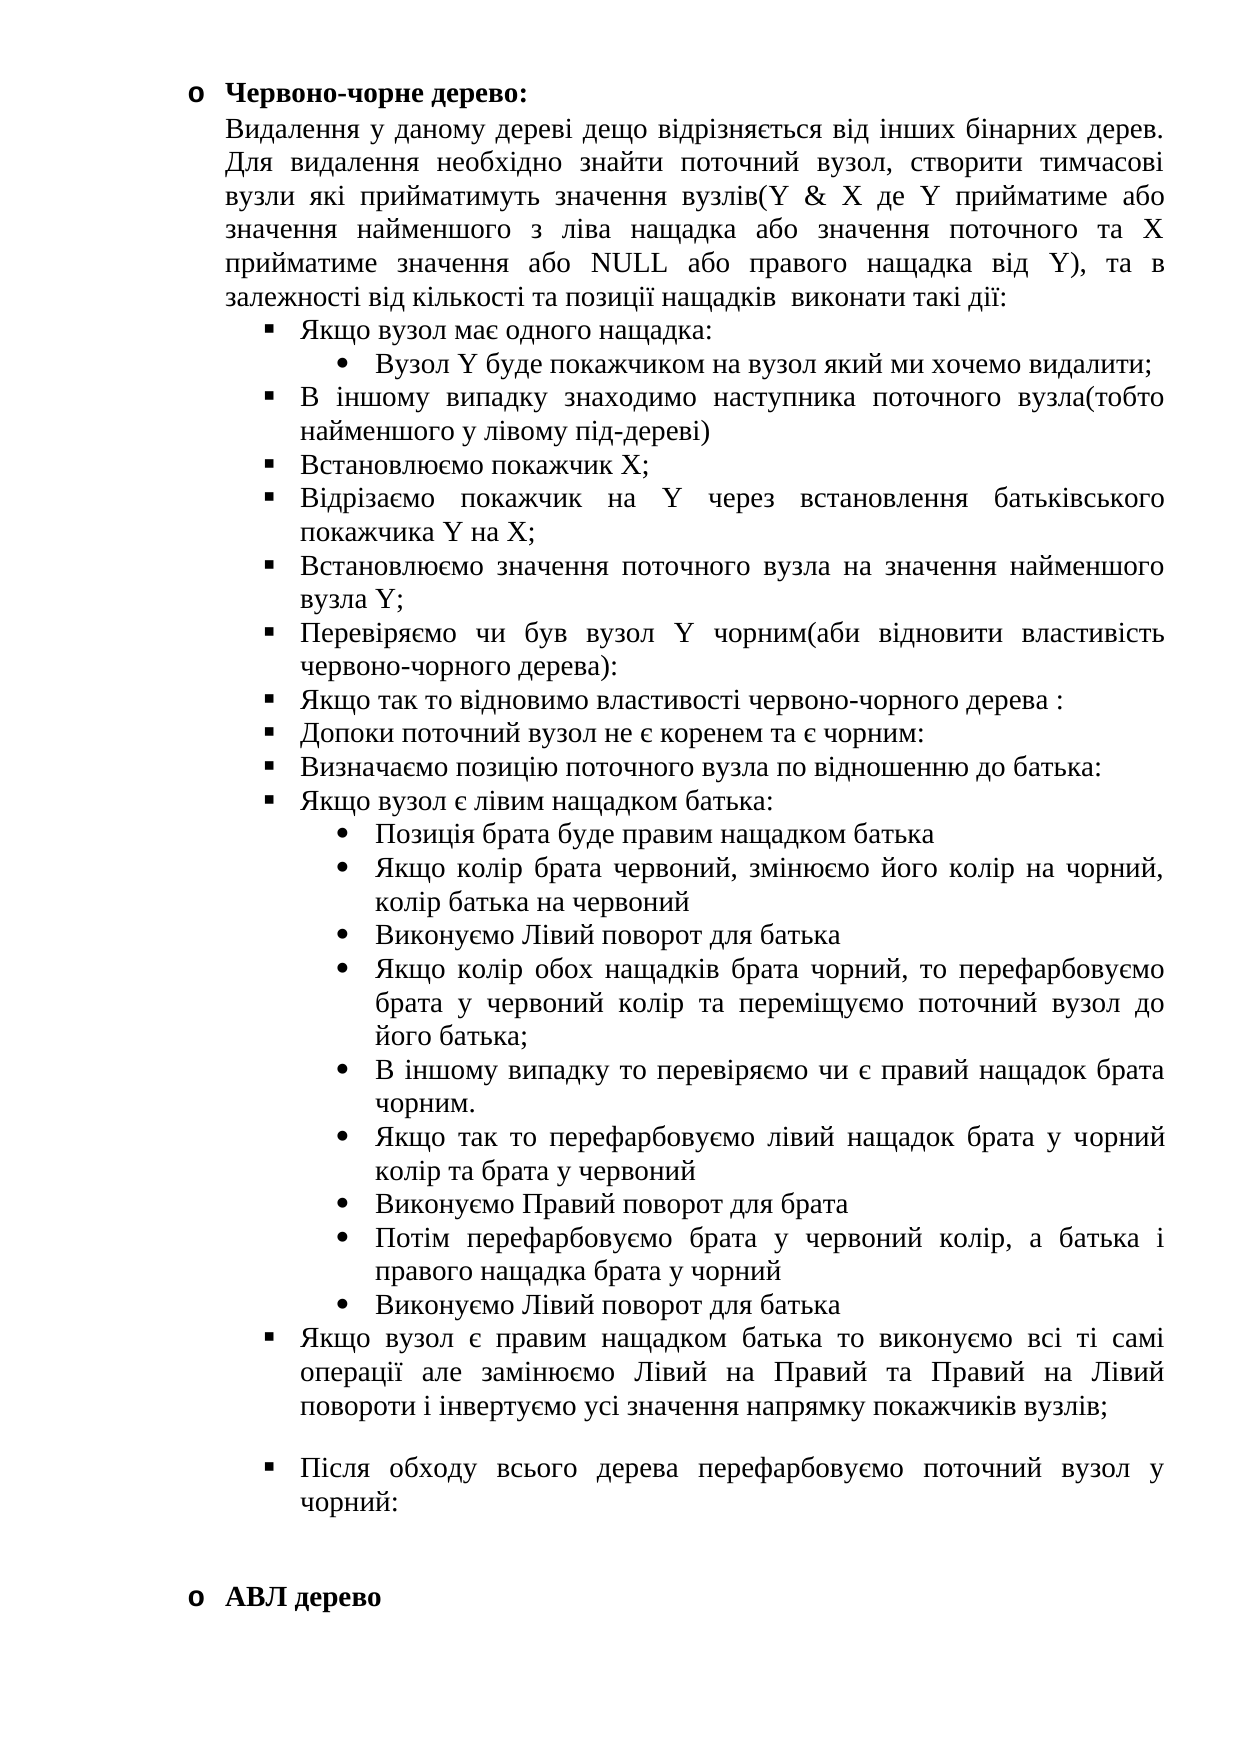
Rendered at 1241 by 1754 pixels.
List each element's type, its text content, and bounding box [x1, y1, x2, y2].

list Потім перефарбовуємо брата у червоний колір, а батька і правого нащадка брата у чорний [337, 1220, 1165, 1287]
list Допоки поточний вузол не є коренем та є чорним: [262, 716, 1165, 749]
list Виконуємо Лівий поворот для батька [337, 917, 1165, 951]
list Встановлюємо значення поточного вузла на значення найменшого вузла Y; [262, 548, 1165, 615]
list Якщо так то відновимо властивості червоно-чорного дерева : [262, 682, 1165, 716]
list Червоно-чорне дерево: [187, 75, 1165, 111]
list АВЛ дерево [187, 1579, 1165, 1616]
list Якщо так то перефарбовуємо лівий нащадок брата у чорний колір та брата у червоний [337, 1119, 1165, 1186]
list Виконуємо Лівий поворот для батька [337, 1287, 1165, 1321]
list Якщо вузол має одного нащадка: [262, 312, 1165, 346]
list Визначаємо позицію поточного вузла по відношенню до батька: [262, 749, 1165, 783]
list Перевіряємо чи був вузол Y чорним(аби відновити властивість червоно-чорного дерева): [262, 615, 1165, 682]
list Видалення у даному дереві дещо відрізняється від інших бінарних дерев. Для видалення необхідно знайти поточний вузол, створити тимчасові вузли які прийматимуть значення вузлів(Y & X де Y прийматиме або значення найменшого з ліва нащадка або значення поточного та Х прийматиме значення або NULL або правого нащадка від Y), та в залежності від кількості та позиції нащадків виконати такі дії: [225, 111, 1165, 312]
list Виконуємо Правий поворот для брата [337, 1186, 1165, 1220]
list В іншому випадку то перевіряємо чи є правий нащадок брата чорним. [337, 1052, 1165, 1119]
list Відрізаємо покажчик на Y через встановлення батьківського покажчика Y на Х; [262, 480, 1165, 548]
list Після обходу всього дерева перефарбовуємо поточний вузол у чорний: [262, 1450, 1165, 1517]
list Якщо колір обох нащадків брата чорний, то перефарбовуємо брата у червоний колір та переміщуємо поточний вузол до його батька; [337, 951, 1165, 1052]
list Якщо колір брата червоний, змінюємо його колір на чорний, колір батька на червоний [337, 850, 1165, 917]
list В іншому випадку знаходимо наступника поточного вузла(тобто найменшого у лівому під-дереві) [262, 379, 1165, 447]
list Позиція брата буде правим нащадком батька [337, 817, 1165, 850]
list Якщо вузол є правим нащадком батька то виконуємо всі ті самі операції але замінюємо Лівий на Правий та Правий на Лівий повороти і інвертуємо усі значення напрямку покажчиків вузлів; [262, 1321, 1165, 1421]
list Встановлюємо покажчик X; [262, 447, 1165, 480]
list Якщо вузол є лівим нащадком батька: [262, 783, 1165, 817]
list Вузол Y буде покажчиком на вузол який ми хочемо видалити; [337, 346, 1165, 379]
